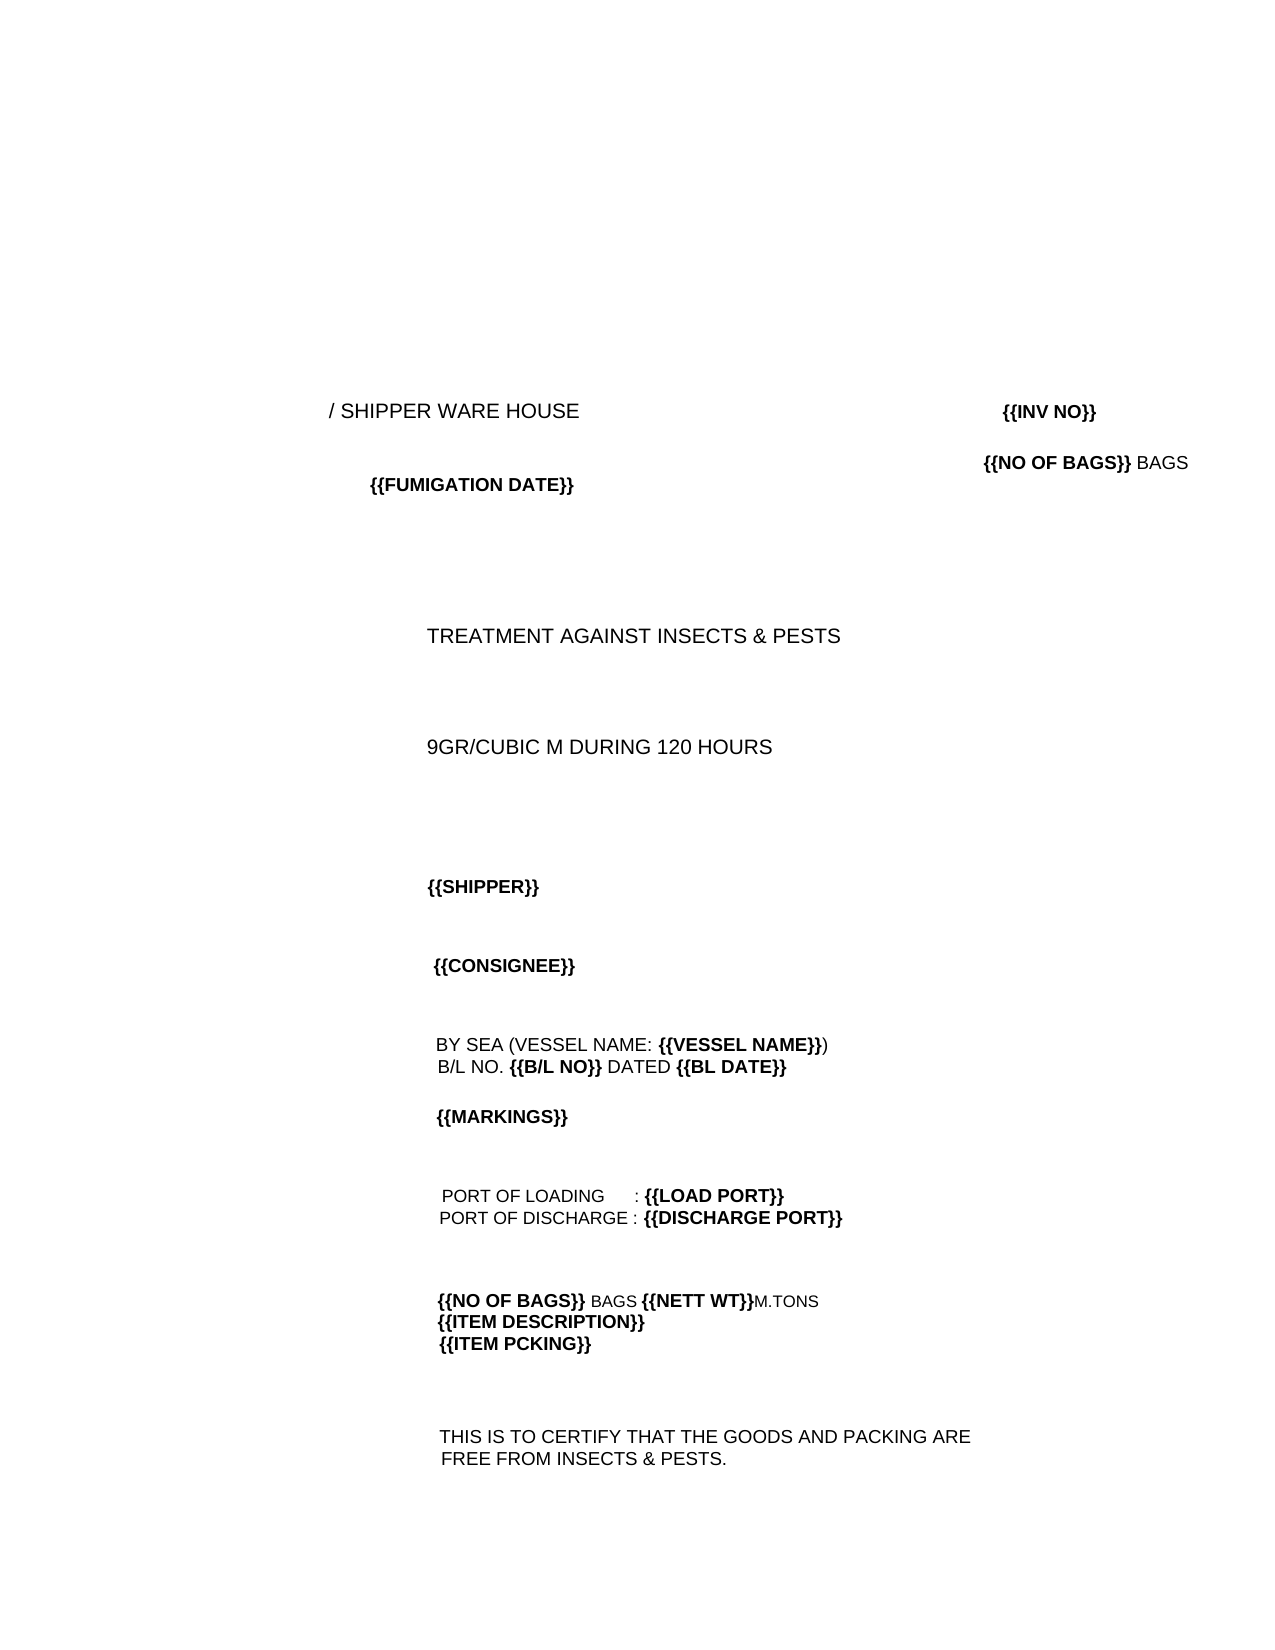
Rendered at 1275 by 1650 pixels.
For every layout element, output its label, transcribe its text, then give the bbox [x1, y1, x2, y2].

text FREE FROM INSECTS & PESTS. [150, 1447, 1209, 1469]
text {{FUMIGATION DATE}} [150, 473, 1209, 495]
text {{NO OF BAGS}} BAGS [150, 452, 1209, 473]
text {{NO OF BAGS}} BAGS {{NETT WT}}M.TONS [150, 1289, 1209, 1311]
text PORT OF DISCHARGE : {{DISCHARGE PORT}} [150, 1207, 1209, 1228]
text {{SHIPPER}} [150, 876, 1209, 897]
text BY SEA (VESSEL NAME: {{VESSEL NAME}}) [150, 1034, 1209, 1056]
text / SHIPPER WARE HOUSE {{INV NO}} [150, 399, 1209, 423]
text {{CONSIGNEE}} [150, 955, 1209, 977]
text {{ITEM PCKING}} [300, 1332, 1209, 1354]
text TREATMENT AGAINST INSECTS & PESTS [150, 624, 1209, 648]
text {{ITEM DESCRIPTION}} [150, 1311, 1209, 1332]
text 9GR/CUBIC M DURING 120 HOURS [150, 734, 1209, 758]
text PORT OF LOADING : {{LOAD PORT}} [150, 1185, 1209, 1207]
text THIS IS TO CERTIFY THAT THE GOODS AND PACKING ARE [150, 1426, 1209, 1447]
text {{MARKINGS}} [150, 1106, 1209, 1127]
text B/L NO. {{B/L NO}} DATED {{BL DATE}} [150, 1056, 1209, 1077]
